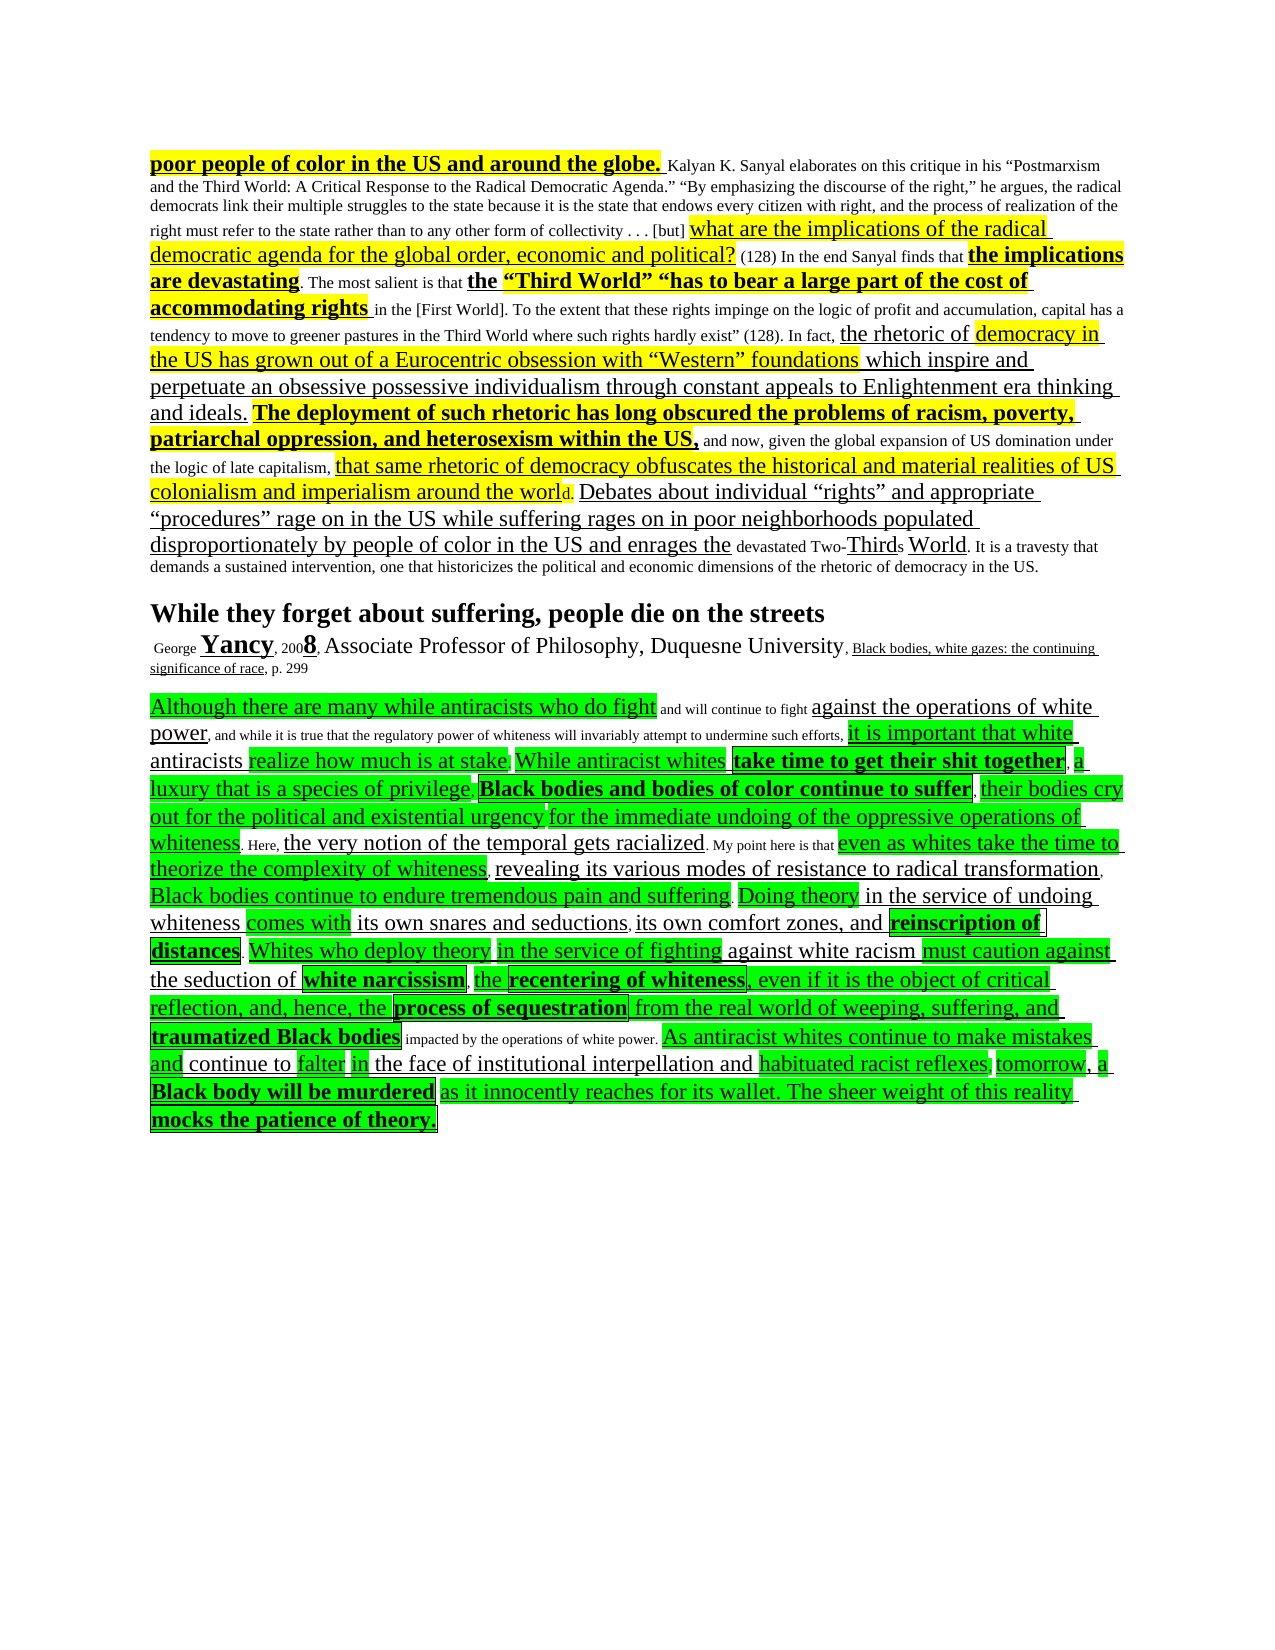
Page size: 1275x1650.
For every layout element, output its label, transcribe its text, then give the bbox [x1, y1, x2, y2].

subtitle While they forget about suffering, people die on the streets [150, 597, 1125, 628]
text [150, 150, 1125, 576]
text Although there are many while antiracists who do fight and will continue to fight against the operations of white power, and while it is true that the regulatory power of whiteness will invariably attempt to undermine such efforts, it is important that white antiracists realize how much is at stake. While antiracist whites take time to get their shit together, a luxury that is a species of privilege, Black bodies and bodies of color continue to suffer, their bodies cry out for the political and existential urgency for the immediate undoing of the oppressive operations of whiteness. Here, the very notion of the temporal gets racialized. My point here is that even as whites take the time to theorize the complexity of whiteness, revealing its various modes of resistance to radical transformation, Black bodies continue to endure tremendous pain and suffering. Doing theory in the service of undoing whiteness comes with its own snares and seductions, its own comfort zones, and reinscription of distances. Whites who deploy theory in the service of fighting against white racism must caution against the seduction of white narcissism, the recentering of whiteness, even if it is the object of critical reflection, and, hence, the process of sequestration from the real world of weeping, suffering, and traumatized Black bodies impacted by the operations of white power. As antiracist whites continue to make mistakes and continue to falter in the face of institutional interpellation and habituated racist reflexes, tomorrow, a Black body will be murdered as it innocently reaches for its wallet. The sheer weight of this reality mocks the patience of theory. [150, 827, 1125, 1133]
text George Yancy, 2008, Associate Professor of Philosophy, Duquesne University, Black bodies, white gazes: the continuing significance of race, p. 299 [150, 628, 1125, 676]
text Although there are many while antiracists who do fight and will continue to fight against the operations of white power, and while it is true that the regulatory power of whiteness will invariably attempt to undermine such efforts, it is important that white antiracists realize how much is at stake. While antiracist whites take time to get their shit together, a luxury that is a species of privilege, Black bodies and bodies of color continue to suffer, their bodies cry out for the political and existential urgency for the immediate undoing of the oppressive operations of whiteness. Here, the very notion of the temporal gets racialized. My point here is that even as whites take the time to theorize the complexity of whiteness, revealing its various modes of resistance to radical transformation, Black bodies continue to endure tremendous pain and suffering. Doing theory in the service of undoing whiteness comes with its own snares and seductions, its own comfort zones, and reinscription of distances. Whites who deploy theory in the service of fighting against white racism must caution against the seduction of white narcissism, the recentering of whiteness, even if it is the object of critical reflection, and, hence, the process of sequestration from the real world of weeping, suffering, and traumatized Black bodies impacted by the operations of white power. As antiracist whites continue to make mistakes and continue to falter in the face of institutional interpellation and habituated racist reflexes, tomorrow, a Black body will be murdered as it innocently reaches for its wallet. The sheer weight of this reality mocks the patience of theory. [150, 693, 1125, 852]
